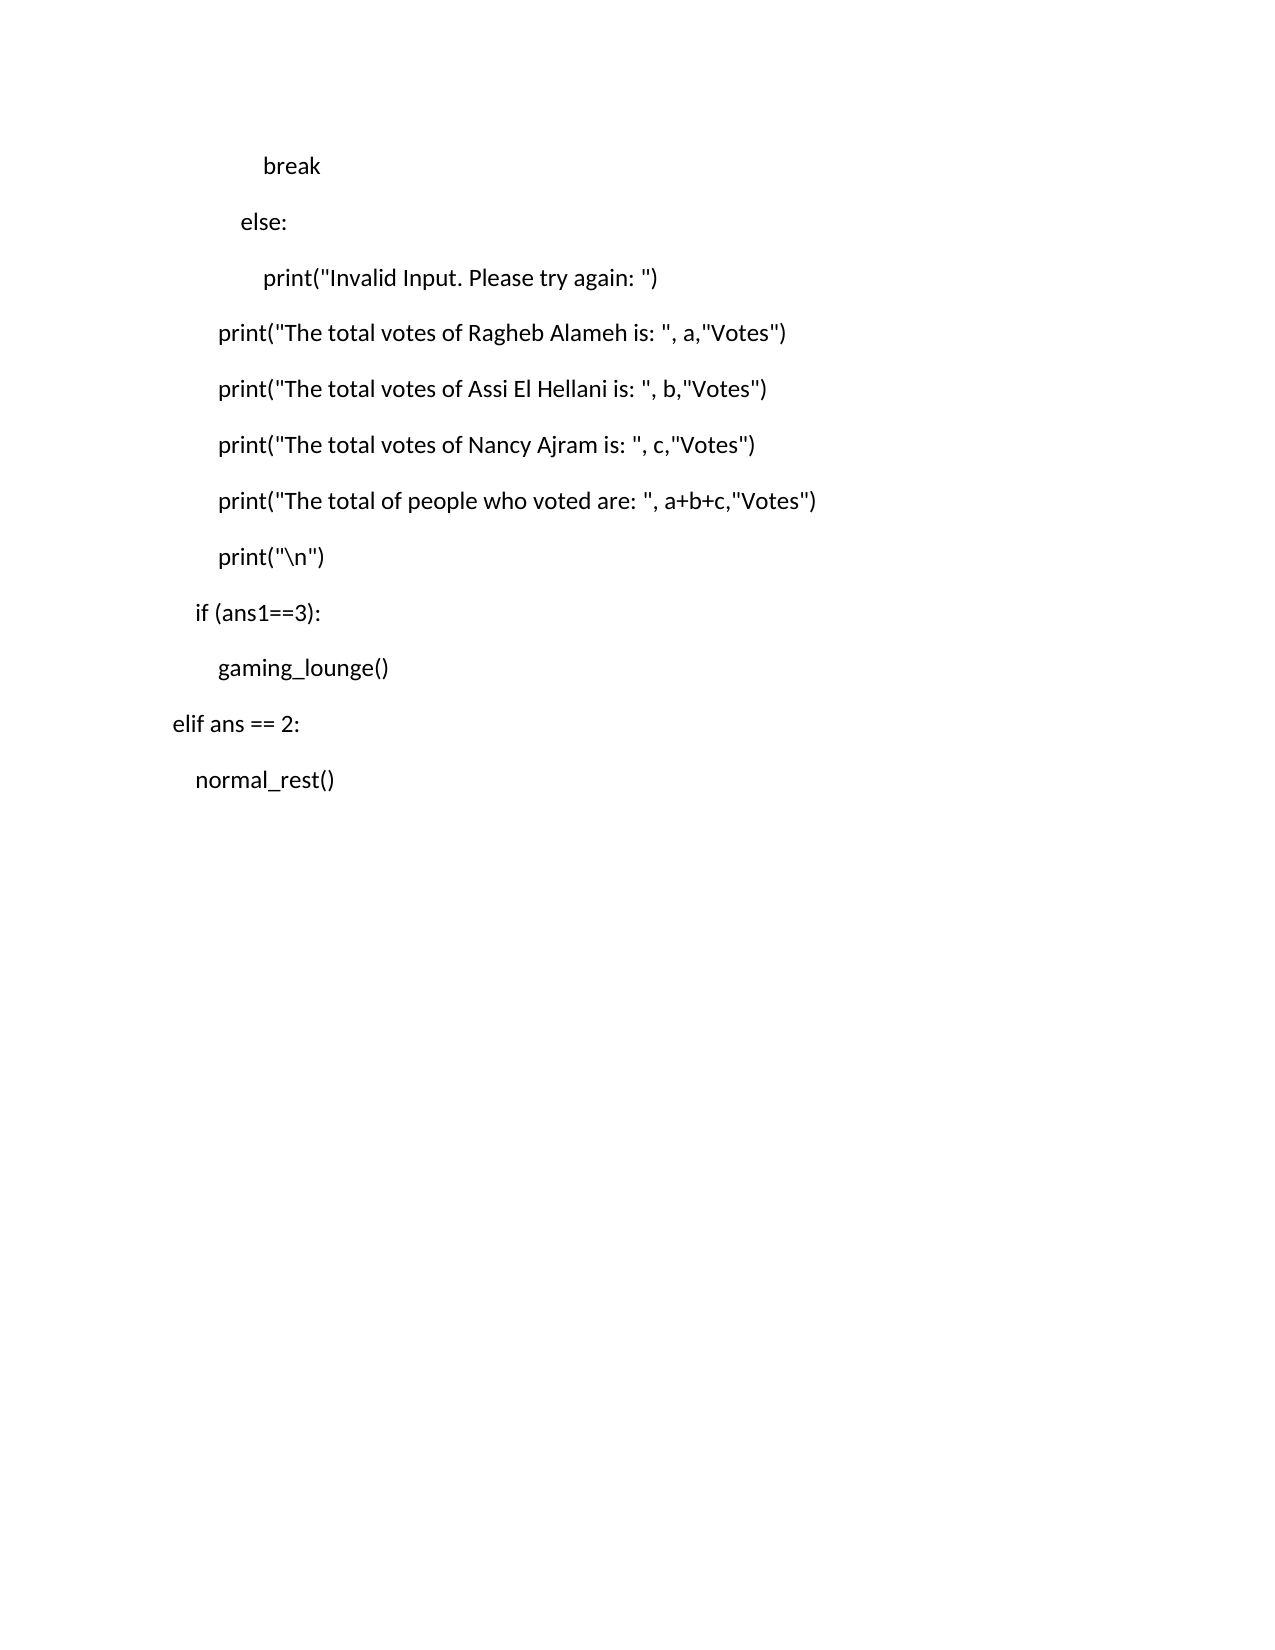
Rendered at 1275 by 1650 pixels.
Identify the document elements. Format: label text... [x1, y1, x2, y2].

text if (ans1==3): [150, 597, 1125, 627]
text print("The total votes of Ragheb Alameh is: ", a,"Votes") [150, 317, 1125, 348]
text print("Invalid Input. Please try again: ") [150, 262, 1125, 292]
text normal_rest() [150, 764, 1125, 795]
text print("The total votes of Nancy Ajram is: ", c,"Votes") [150, 429, 1125, 460]
text elif ans == 2: [150, 708, 1125, 739]
text gaming_lounge() [150, 652, 1125, 683]
text print("\n") [150, 541, 1125, 571]
text break [150, 150, 1125, 181]
text print("The total votes of Assi El Hellani is: ", b,"Votes") [150, 373, 1125, 404]
text else: [150, 206, 1125, 236]
text print("The total of people who voted are: ", a+b+c,"Votes") [150, 485, 1125, 516]
